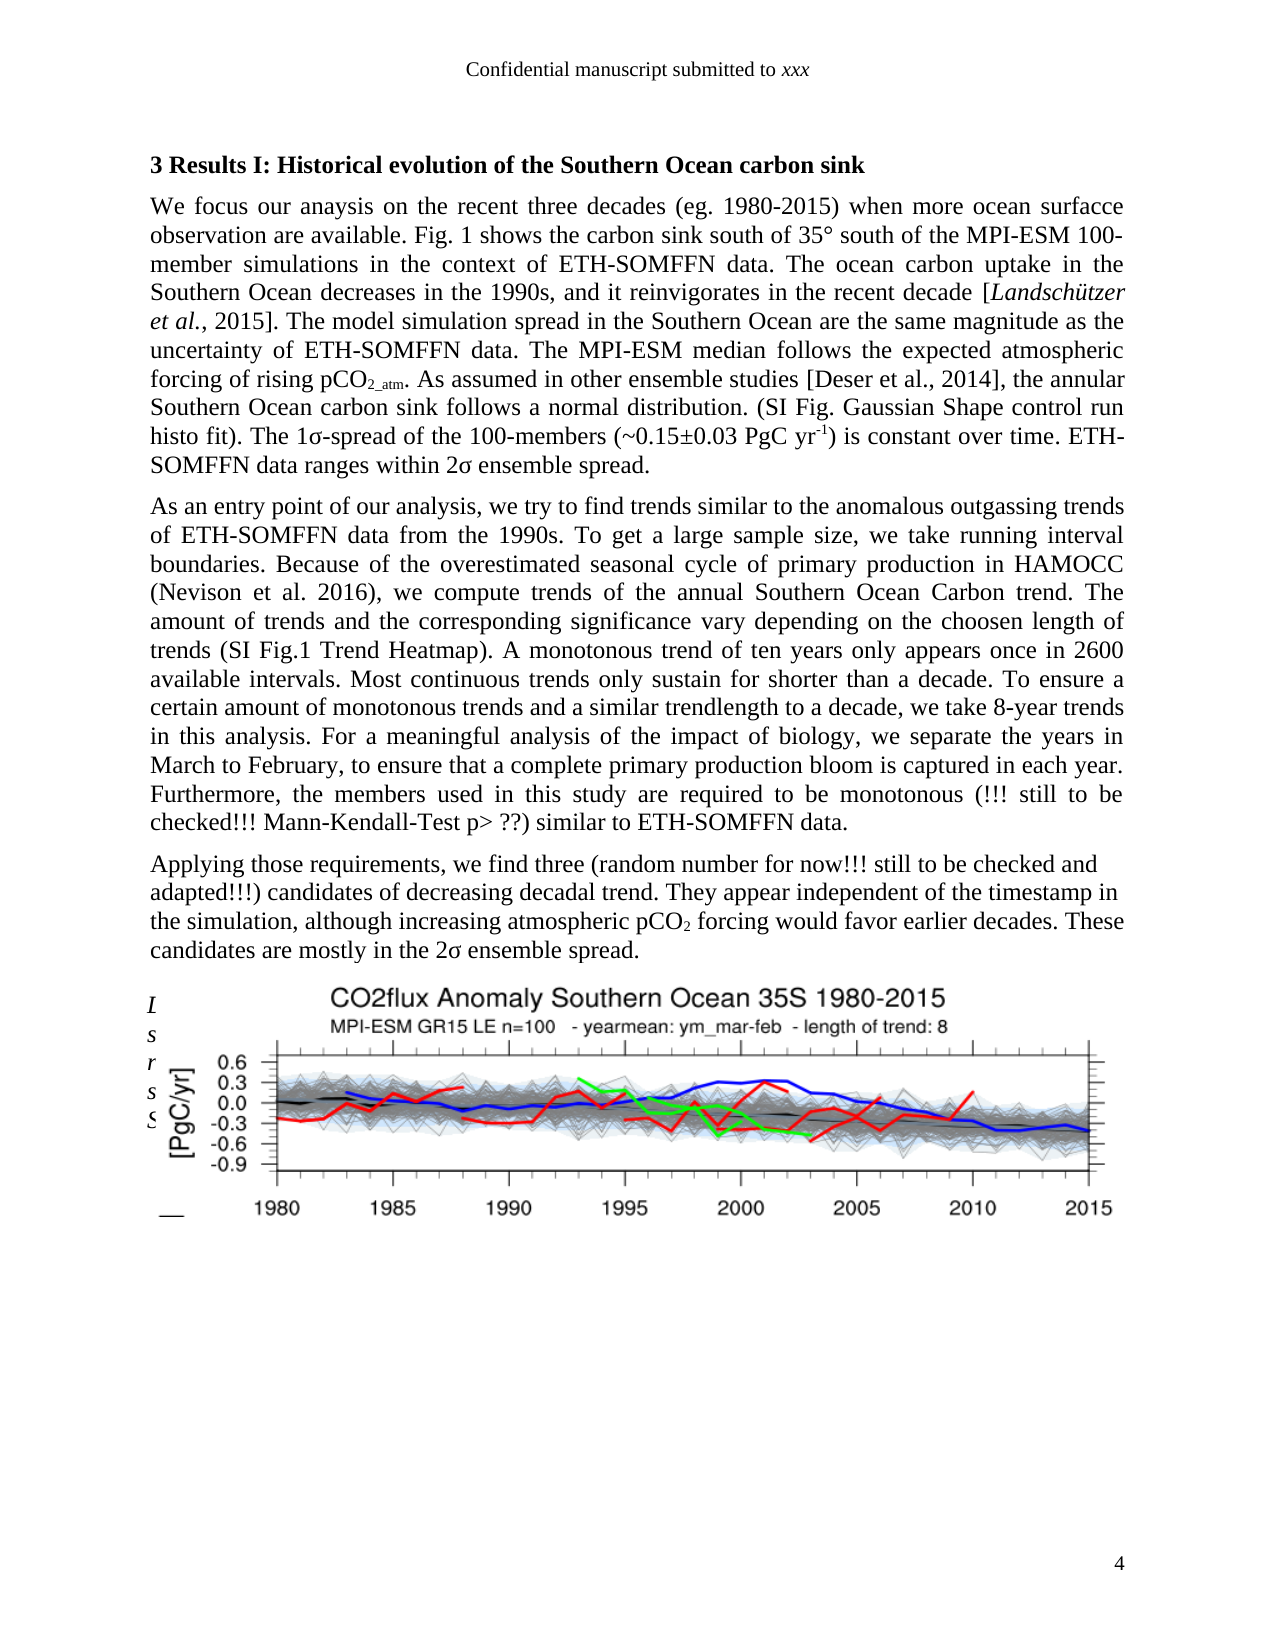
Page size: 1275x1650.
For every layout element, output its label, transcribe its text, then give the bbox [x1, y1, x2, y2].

subtitle 3 Results I: Historical evolution of the Southern Ocean carbon sink [150, 150, 1125, 179]
picture [155, 963, 1120, 1217]
subtitle We focus our anaysis on the recent three decades (eg. 1980-2015) when more ocean surfacce observation are available. Fig. 1 shows the carbon sink south of 35° south of the MPI-ESM 100-member simulations in the context of ETH-SOMFFN data. The ocean carbon uptake in the Southern Ocean decreases in the 1990s, and it reinvigorates in the recent decade [Landschützer et al., 2015]. The model simulation spread in the Southern Ocean are the same magnitude as the uncertainty of ETH-SOMFFN data. The MPI-ESM median follows the expected atmospheric forcing of rising pCO2_atm. As assumed in other ensemble studies [Deser et al., 2014], the annular Southern Ocean carbon sink follows a normal distribution. (SI Fig. Gaussian Shape control run histo fit). The 1σ-spread of the 100-members (~0.15±0.03 PgC yr-1) is constant over time. ETH-SOMFFN data ranges within 2σ ensemble spread. [150, 191, 1125, 479]
subtitle As an entry point of our analysis, we try to find trends similar to the anomalous outgassing trends of ETH-SOMFFN data from the 1990s. To get a large sample size, we take running interval boundaries. Because of the overestimated seasonal cycle of primary production in HAMOCC (Nevison et al. 2016), we compute trends of the annual Southern Ocean Carbon trend. The amount of trends and the corresponding significance vary depending on the choosen length of trends (SI Fig.1 Trend Heatmap). A monotonous trend of ten years only appears once in 2600 available intervals. Most continuous trends only sustain for shorter than a decade. To ensure a certain amount of monotonous trends and a similar trendlength to a decade, we take 8-year trends in this analysis. For a meaningful analysis of the impact of biology, we separate the years in March to February, to ensure that a complete primary production bloom is captured in each year. Furthermore, the members used in this study are required to be monotonous (!!! still to be checked!!! Mann-Kendall-Test p> ??) similar to ETH-SOMFFN data. [150, 491, 1125, 836]
subtitle Applying those requirements, we find three (random number for now!!! still to be checked and adapted!!!) candidates of decreasing decadal trend. They appear independent of the timestamp in the simulation, although increasing atmospheric pCO2 forcing would favor earlier decades. These candidates are mostly in the 2σ ensemble spread. [150, 849, 1125, 964]
